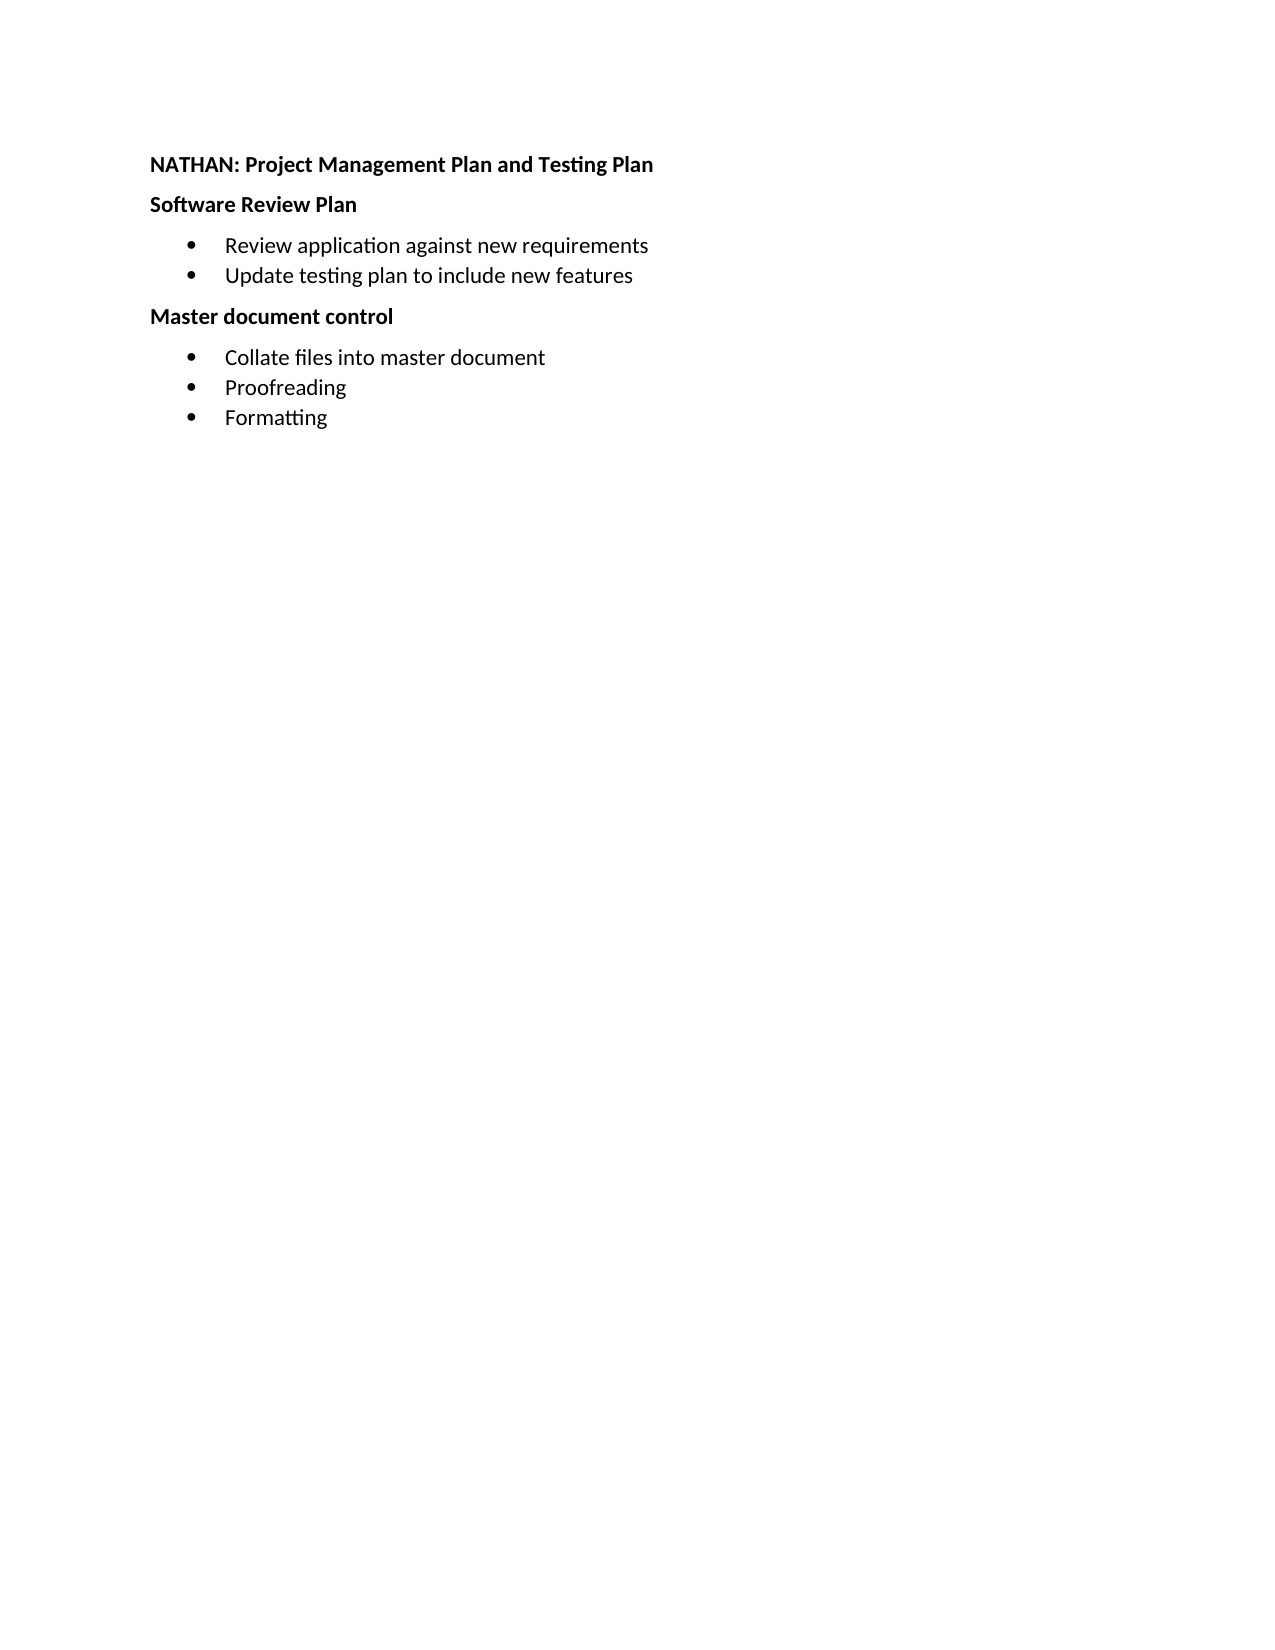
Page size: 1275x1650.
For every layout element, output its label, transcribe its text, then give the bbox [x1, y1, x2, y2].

list Collate files into master document [187, 343, 1125, 371]
list Formatting [187, 403, 1125, 431]
text Software Review Plan [150, 191, 1125, 219]
text Master document control [150, 302, 1125, 330]
text NATHAN: Project Management Plan and Testing Plan [150, 150, 1125, 178]
list Proofreading [187, 373, 1125, 401]
list Update testing plan to include new features [187, 261, 1125, 289]
list Review application against new requirements [187, 231, 1125, 259]
